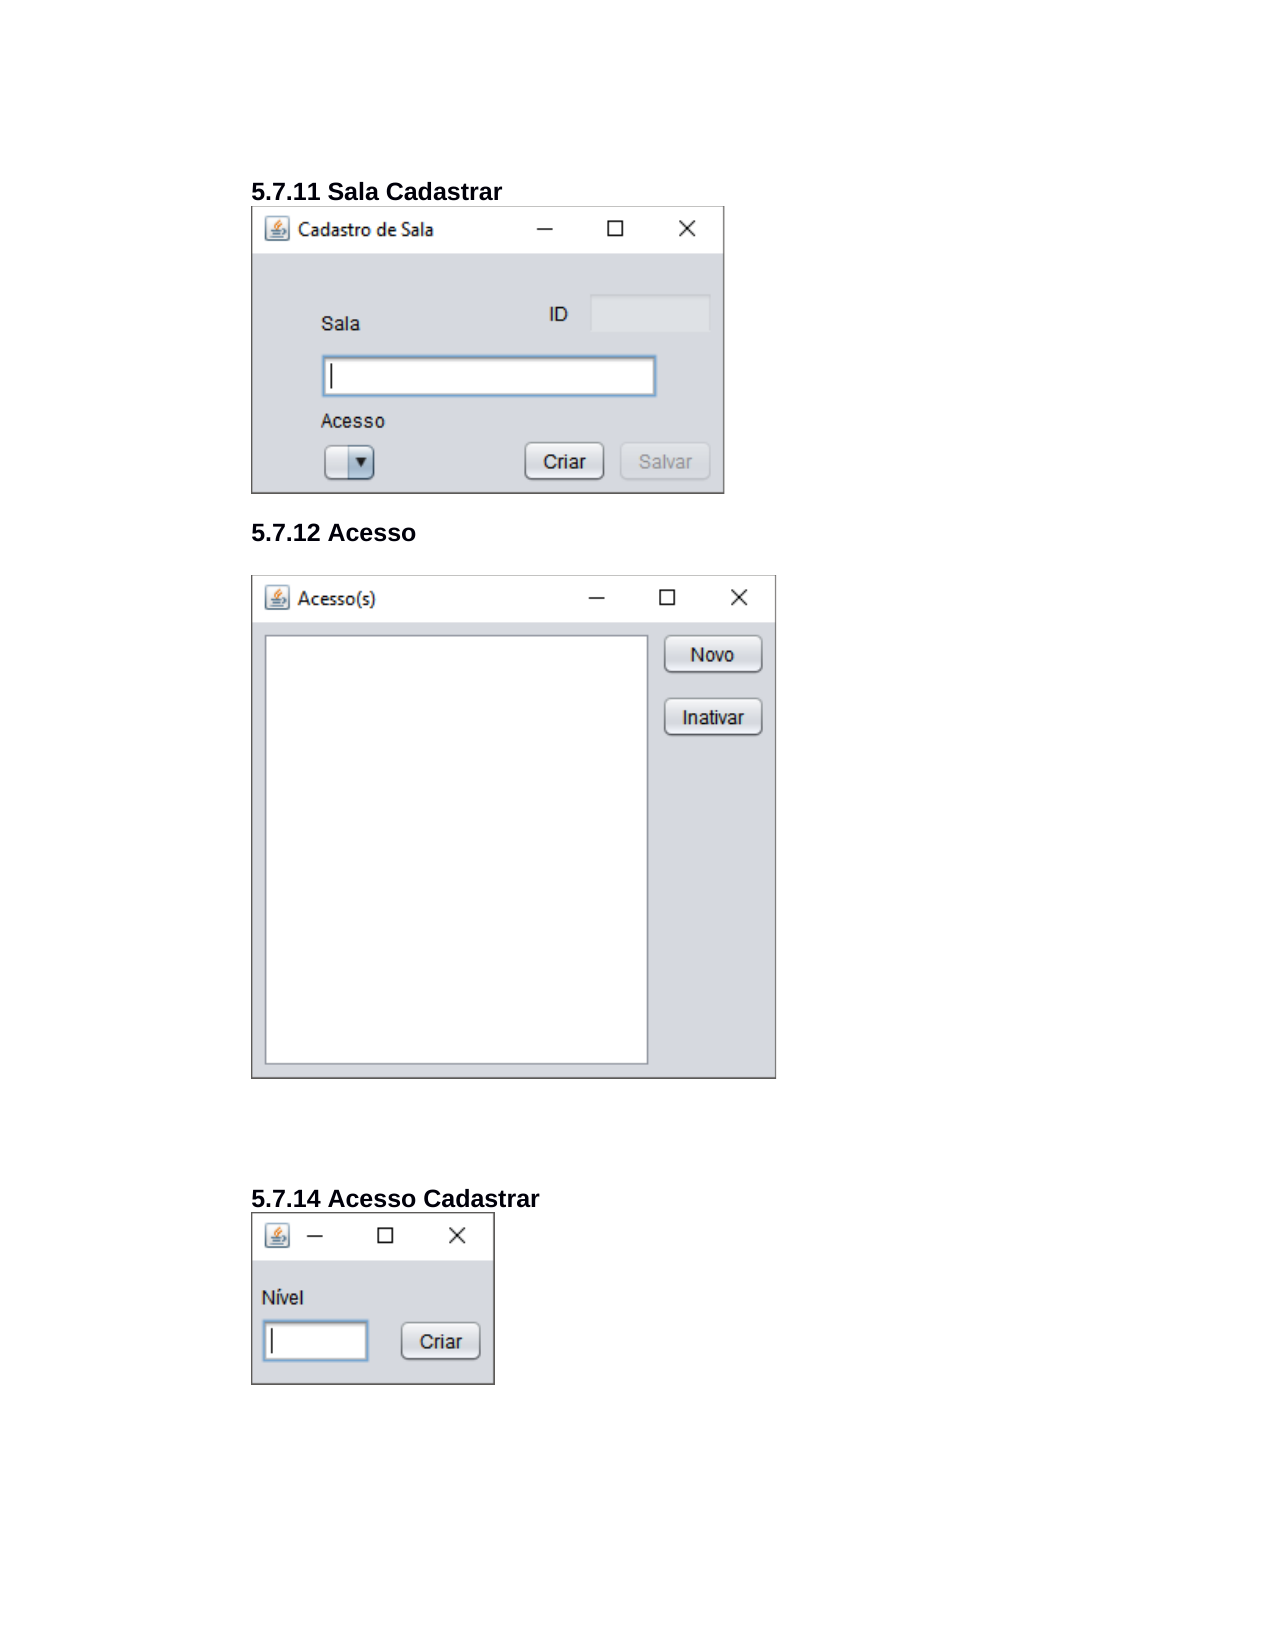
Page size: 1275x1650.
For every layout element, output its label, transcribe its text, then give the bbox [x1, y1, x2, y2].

text 5.7.14 Acesso Cadastrar [177, 1184, 1157, 1212]
text 5.7.11 Sala Cadastrar [177, 177, 1157, 206]
picture [251, 206, 725, 494]
text 5.7.12 Acesso [177, 517, 1157, 546]
picture [251, 575, 777, 1079]
picture [251, 1212, 495, 1385]
